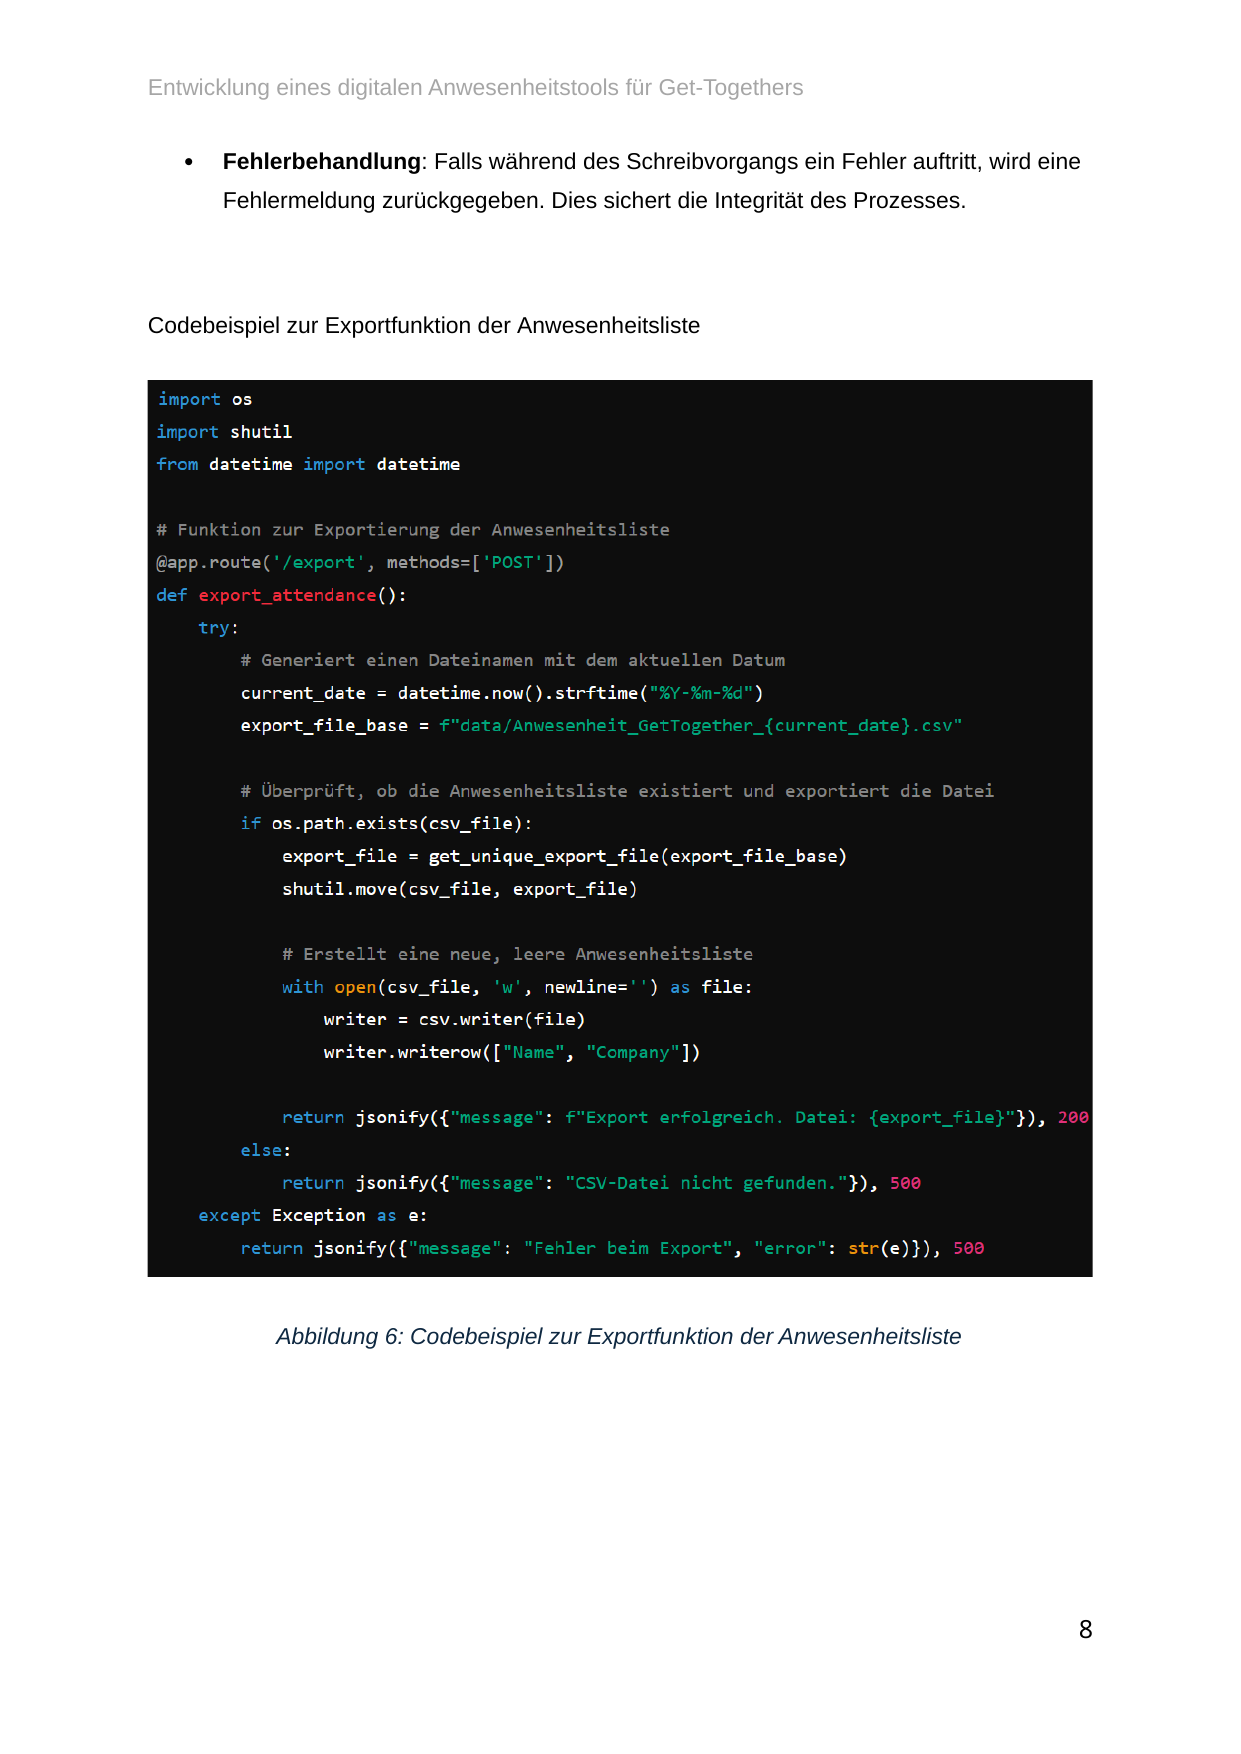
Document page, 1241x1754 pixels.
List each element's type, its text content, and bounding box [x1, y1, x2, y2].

picture [147, 380, 1093, 1277]
text Abbildung 6: Codebeispiel zur Exportfunktion der Anwesenheitsliste [148, 1323, 1093, 1349]
list Fehlerbehandlung: Falls während des Schreibvorgangs ein Fehler auftritt, wird eine Fehlermeldung zurückgegeben. Dies sichert die Integrität des Prozesses. [185, 148, 1093, 213]
text Codebeispiel zur Exportfunktion der Anwesenheitsliste [148, 312, 1093, 338]
